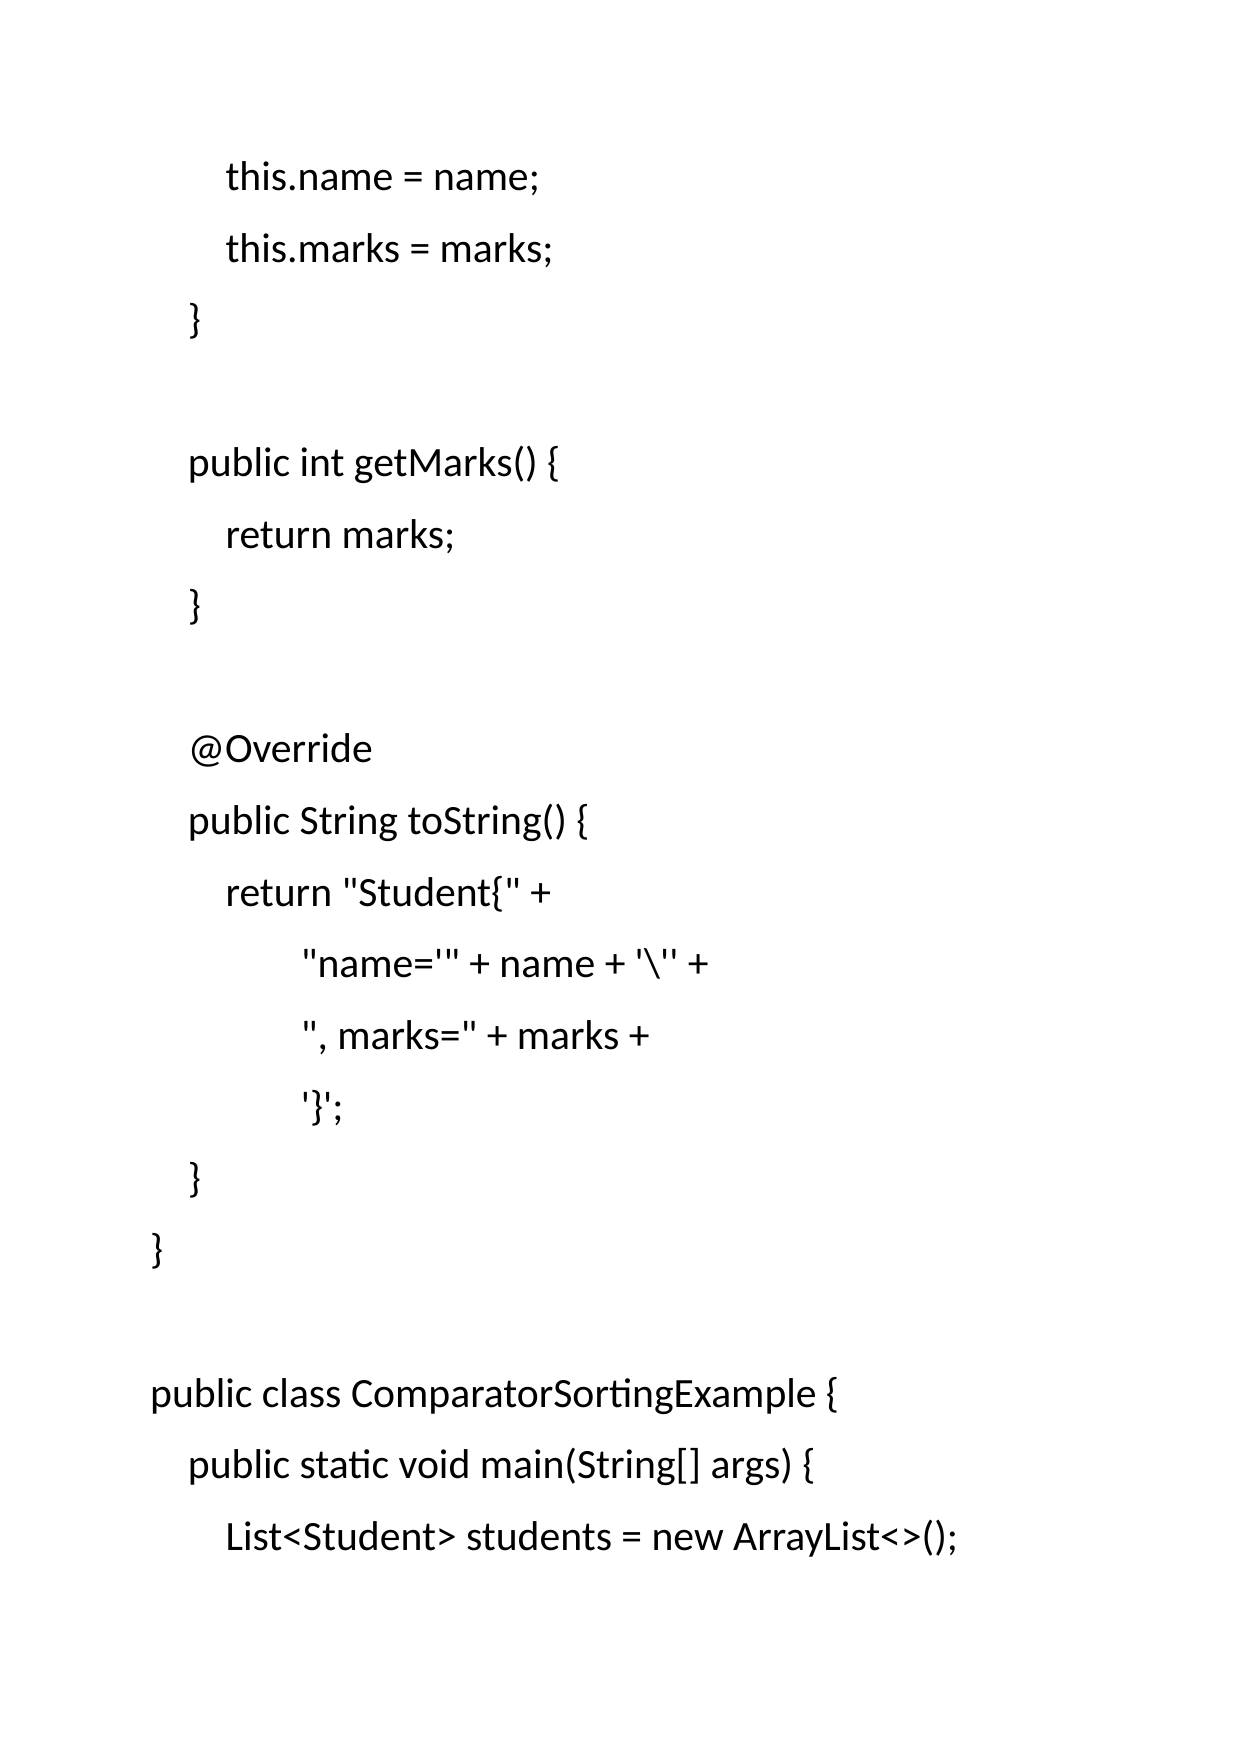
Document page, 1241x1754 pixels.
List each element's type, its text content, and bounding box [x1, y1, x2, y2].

text ", marks=" + marks + [150, 1009, 1090, 1059]
text public class ComparatorSortingExample { [150, 1367, 1090, 1417]
text this.name = name; [150, 150, 1090, 201]
text } [150, 293, 1090, 344]
text public int getMarks() { [150, 436, 1090, 487]
text return marks; [150, 508, 1090, 559]
text } [150, 1223, 1090, 1274]
text List<Student> students = new ArrayList<>(); [150, 1510, 1090, 1561]
text public String toString() { [150, 794, 1090, 845]
text "name='" + name + '\'' + [150, 937, 1090, 988]
text public static void main(String[] args) { [150, 1438, 1090, 1489]
text this.marks = marks; [150, 222, 1090, 272]
text } [150, 1152, 1090, 1203]
text '}'; [150, 1080, 1090, 1131]
text } [150, 579, 1090, 630]
text @Override [150, 722, 1090, 773]
text return "Student{" + [150, 866, 1090, 916]
